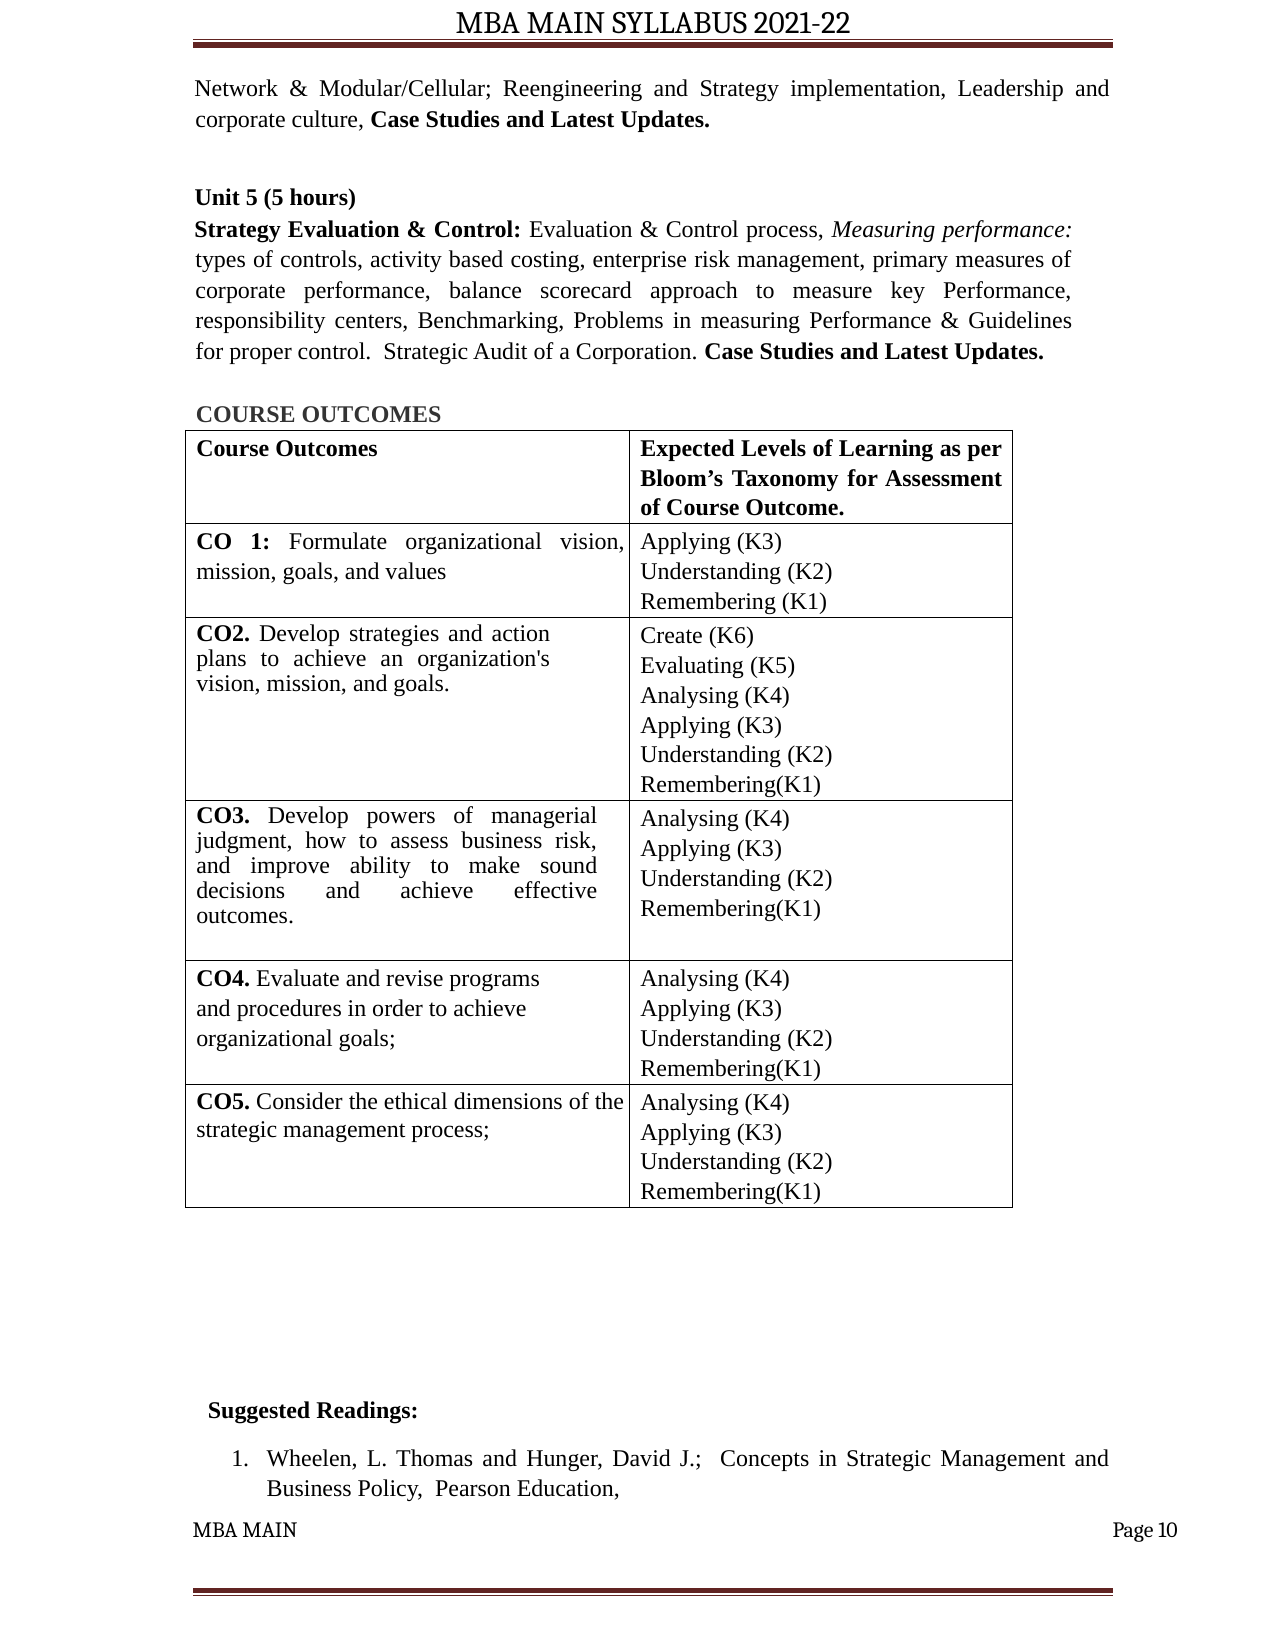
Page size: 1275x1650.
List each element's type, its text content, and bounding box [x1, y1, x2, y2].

text Strategy Evaluation & Control: Evaluation & Control process, Measuring performance: types of controls, activity based costing, enterprise risk management, primary measures of corporate performance, balance scorecard approach to measure key Performance, responsibility centers, Benchmarking, Problems in measuring Performance & Guidelines for proper control. Strategic Audit of a Corporation. Case Studies and Latest Updates. [194, 215, 1073, 365]
table_cell Create (K6) Evaluating (K5) Analysing (K4) Applying (K3) Understanding (K2) Remembering(K1) [630, 618, 1012, 800]
subtitle Unit 5 (5 hours) [194, 183, 1110, 211]
table_cell Analysing (K4) Applying (K3) Understanding (K2) Remembering(K1) [630, 801, 1012, 960]
table_cell CO2. Develop strategies and action plans to achieve an organization's vision, mission, and goals. [186, 618, 629, 800]
table_cell Applying (K3) Understanding (K2) Remembering (K1) [630, 524, 1012, 617]
table_header Course Outcomes [186, 431, 629, 523]
table_cell Analysing (K4) Applying (K3) Understanding (K2) Remembering(K1) [630, 1085, 1012, 1207]
table_header Expected Levels of Learning as per Bloom’s Taxonomy for Assessment of Course Outcome. [630, 431, 1012, 523]
text Network & Modular/Cellular; Reengineering and Strategy implementation, Leadership and corporate culture, Case Studies and Latest Updates. [194, 74, 1111, 132]
list Wheelen, L. Thomas and Hunger, David J.; Concepts in Strategic Management and Business Policy, Pearson Education, [231, 1444, 1111, 1502]
text Suggested Readings: [207, 1396, 1111, 1423]
text COURSE OUTCOMES [196, 400, 1111, 427]
table_cell CO5. Consider the ethical dimensions of the strategic management process; [186, 1085, 629, 1207]
table_cell Analysing (K4) Applying (K3) Understanding (K2) Remembering(K1) [630, 961, 1012, 1084]
table_cell CO3. Develop powers of managerial judgment, how to assess business risk, and improve ability to make sound decisions and achieve effective outcomes. [186, 801, 629, 960]
table_cell CO 1: Formulate organizational vision, mission, goals, and values [186, 524, 629, 617]
table_cell CO4. Evaluate and revise programs and procedures in order to achieve organizational goals; [186, 961, 629, 1084]
